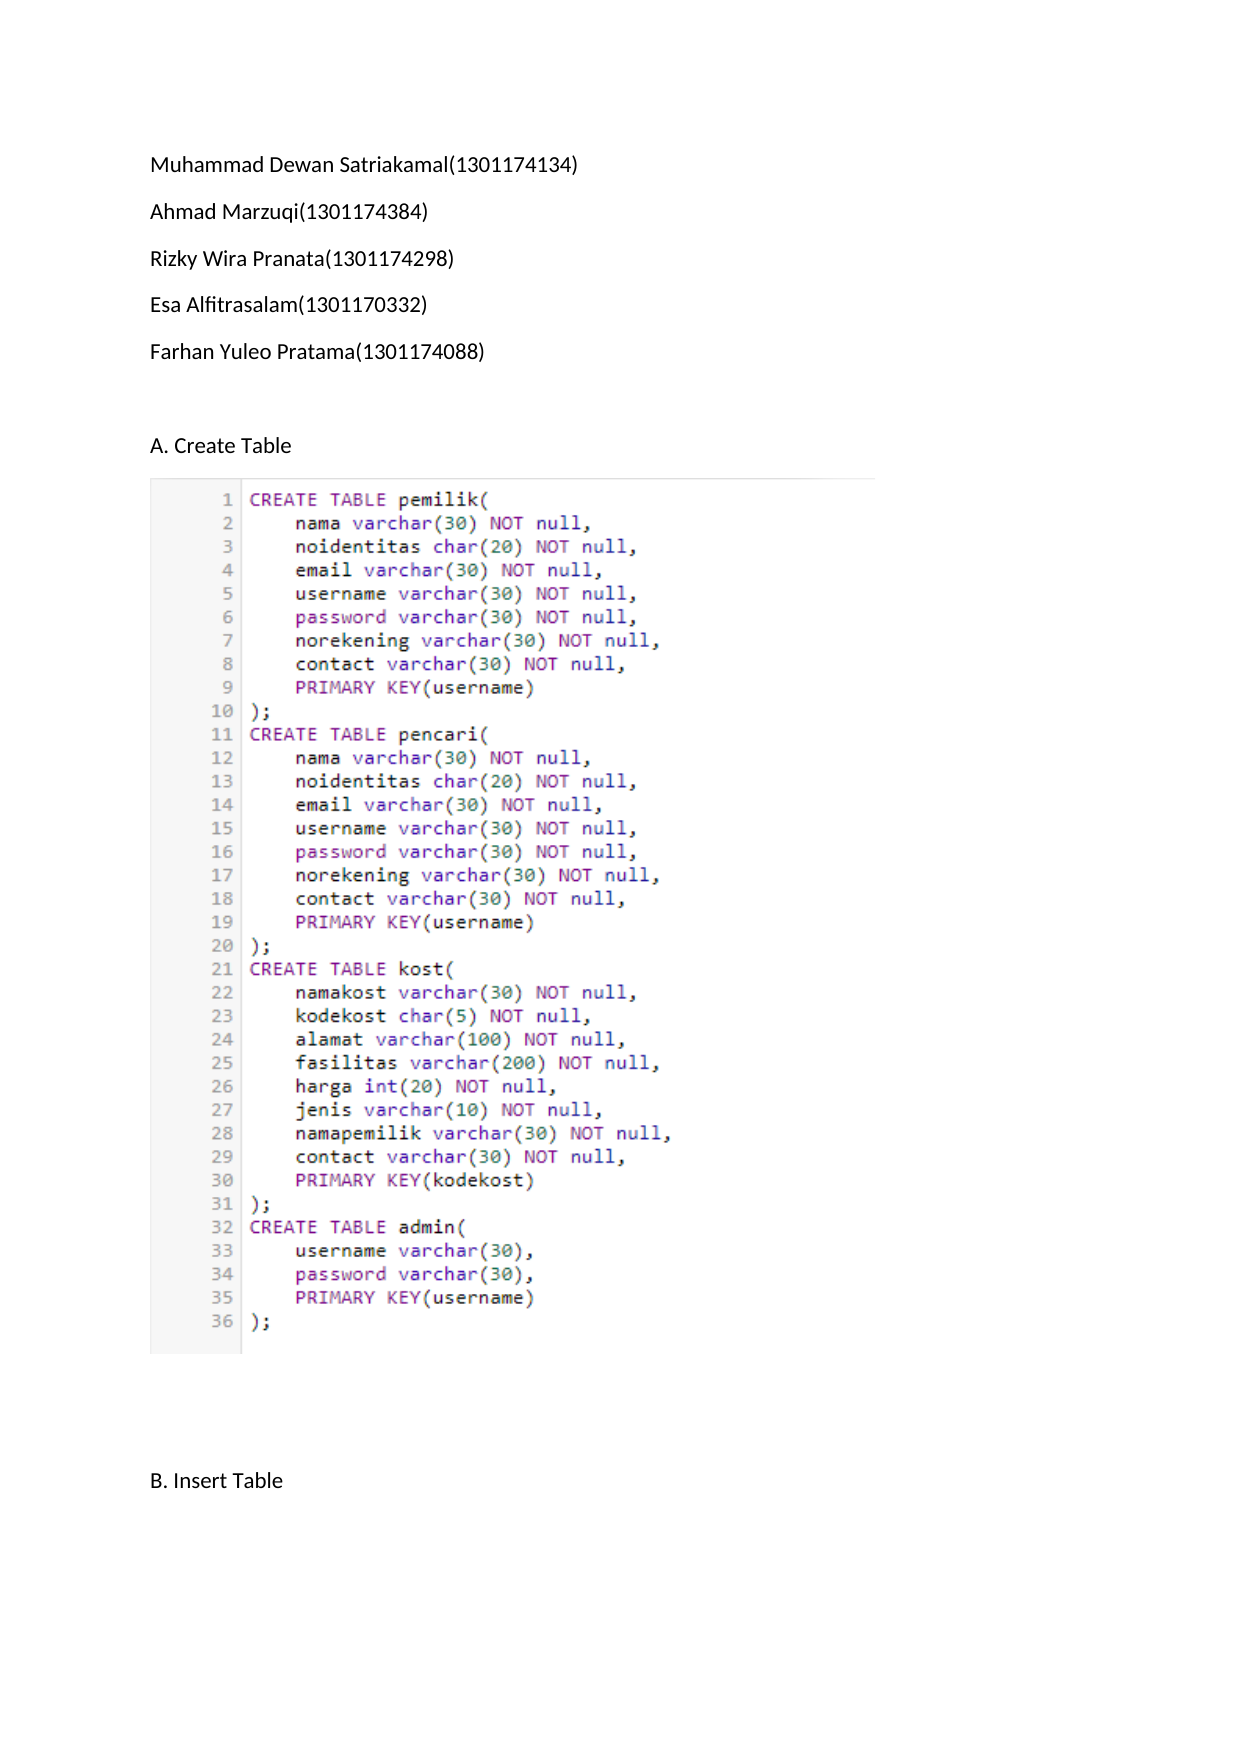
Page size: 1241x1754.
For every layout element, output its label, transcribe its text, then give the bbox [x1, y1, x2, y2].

text Farhan Yuleo Pratama(1301174088) [150, 337, 1090, 366]
text A. Create Table [150, 431, 1090, 459]
picture [150, 478, 876, 1354]
text Rizky Wira Pranata(1301174298) [150, 244, 1090, 272]
text Esa Alfitrasalam(1301170332) [150, 291, 1090, 319]
text Muhammad Dewan Satriakamal(1301174134) [150, 150, 1090, 178]
text B. Insert Table [150, 1466, 1090, 1494]
text Ahmad Marzuqi(1301174384) [150, 197, 1090, 225]
